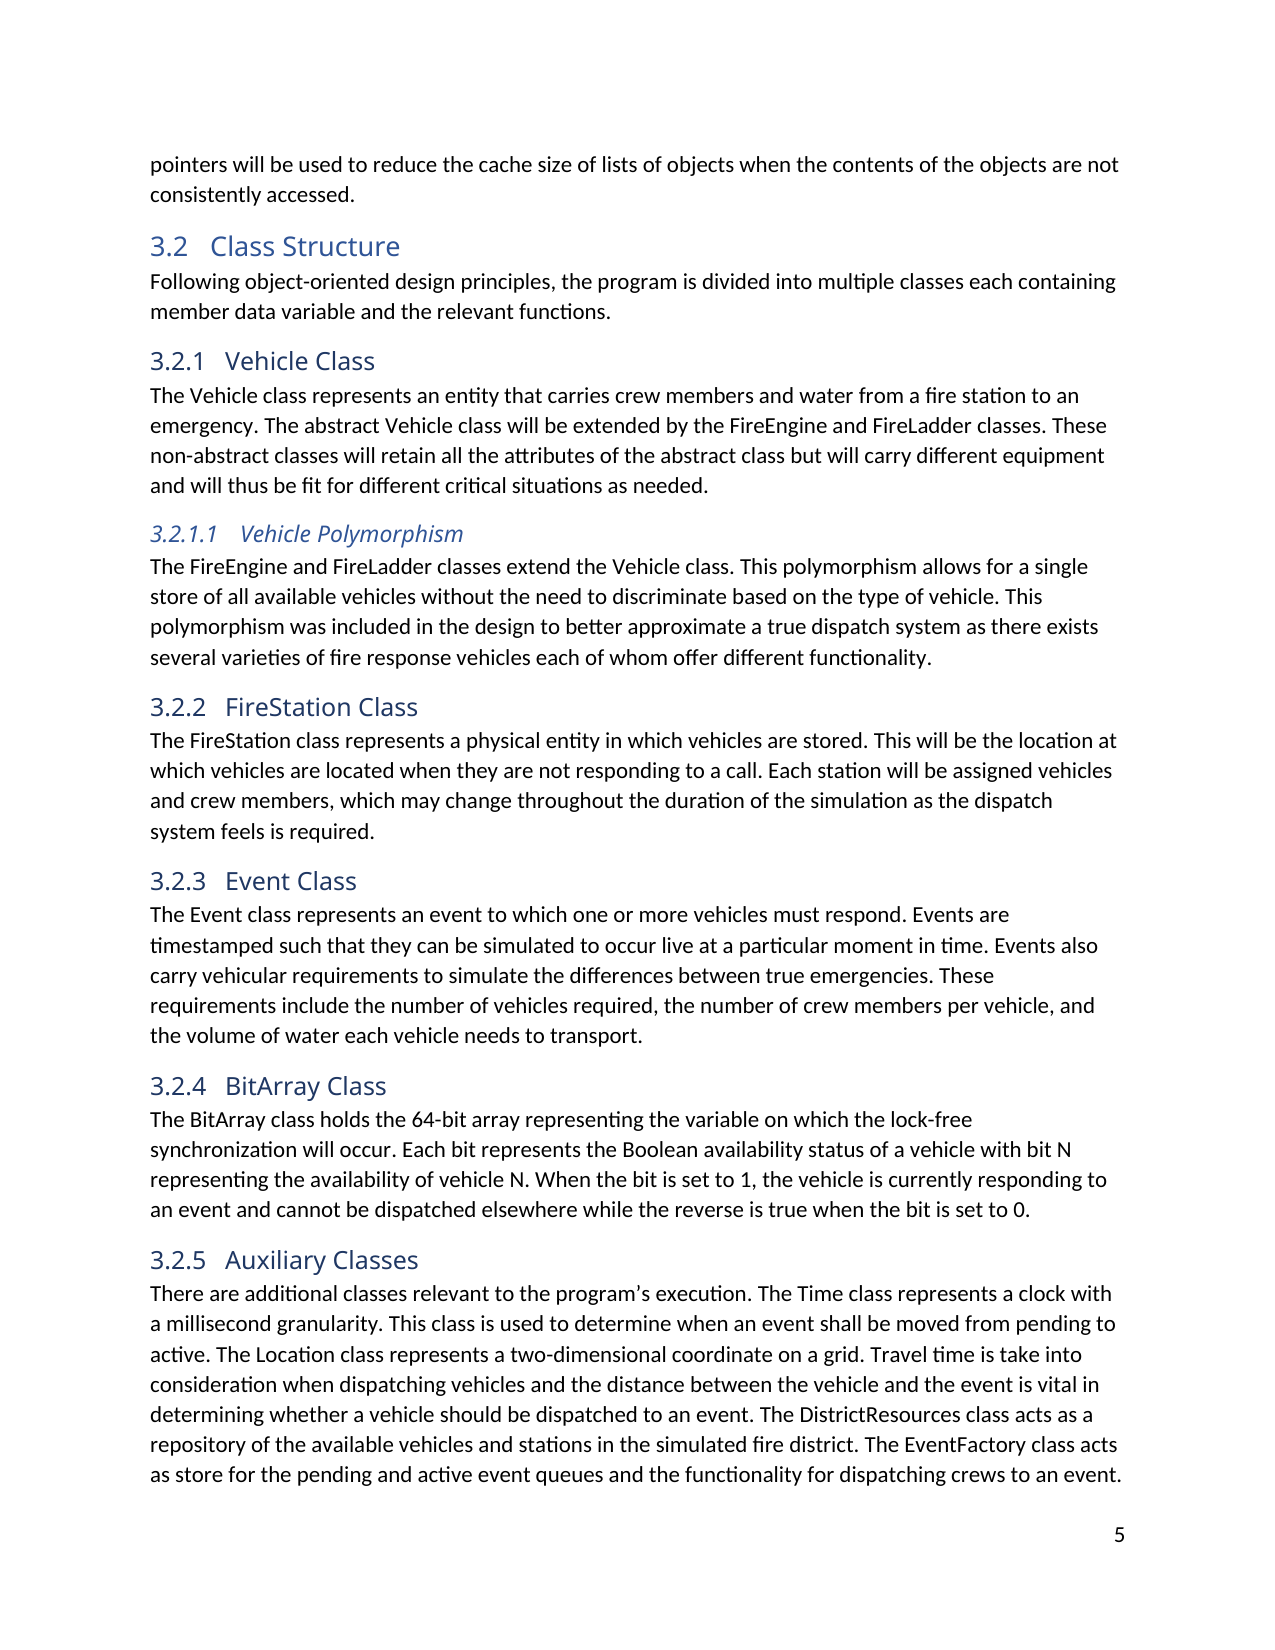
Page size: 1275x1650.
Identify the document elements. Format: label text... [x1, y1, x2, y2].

text The BitArray class holds the 64-bit array representing the variable on which the lock-free synchronization will occur. Each bit represents the Boolean availability status of a vehicle with bit N representing the availability of vehicle N. When the bit is set to 1, the vehicle is currently responding to an event and cannot be dispatched elsewhere while the reverse is true when the bit is set to 0. [150, 1105, 1125, 1224]
subtitle BitArray Class [150, 1068, 1125, 1102]
subtitle Vehicle Polymorphism [150, 518, 1125, 549]
subtitle Event Class [150, 864, 1125, 898]
text The FireStation class represents a physical entity in which vehicles are stored. This will be the location at which vehicles are located when they are not responding to a call. Each station will be assigned vehicles and crew members, which may change throughout the duration of the simulation as the dispatch system feels is required. [150, 726, 1125, 845]
text Following object-oriented design principles, the program is divided into multiple classes each containing member data variable and the relevant functions. [150, 267, 1125, 325]
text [150, 150, 1125, 208]
text There are additional classes relevant to the program’s execution. The Time class represents a clock with a millisecond granularity. This class is used to determine when an event shall be moved from pending to active. The Location class represents a two-dimensional coordinate on a grid. Travel time is take into consideration when dispatching vehicles and the distance between the vehicle and the event is vital in determining whether a vehicle should be dispatched to an event. The DistrictResources class acts as a repository of the available vehicles and stations in the simulated fire district. The EventFactory class acts as store for the pending and active event queues and the functionality for dispatching crews to an event. [150, 1279, 1125, 1488]
subtitle FireStation Class [150, 689, 1125, 723]
text The FireEngine and FireLadder classes extend the Vehicle class. This polymorphism allows for a single store of all available vehicles without the need to discriminate based on the type of vehicle. This polymorphism was included in the design to better approximate a true dispatch system as there exists several varieties of fire response vehicles each of whom offer different functionality. [150, 552, 1125, 671]
subtitle Vehicle Class [150, 344, 1125, 378]
text The Event class represents an event to which one or more vehicles must respond. Events are timestamped such that they can be simulated to occur live at a particular moment in time. Events also carry vehicular requirements to simulate the differences between true emergencies. These requirements include the number of vehicles required, the number of crew members per vehicle, and the volume of water each vehicle needs to transport. [150, 901, 1125, 1049]
subtitle Class Structure [150, 227, 1125, 264]
text The Vehicle class represents an entity that carries crew members and water from a fire station to an emergency. The abstract Vehicle class will be extended by the FireEngine and FireLadder classes. These non-abstract classes will retain all the attributes of the abstract class but will carry different equipment and will thus be fit for different critical situations as needed. [150, 381, 1125, 499]
subtitle Auxiliary Classes [150, 1242, 1125, 1277]
